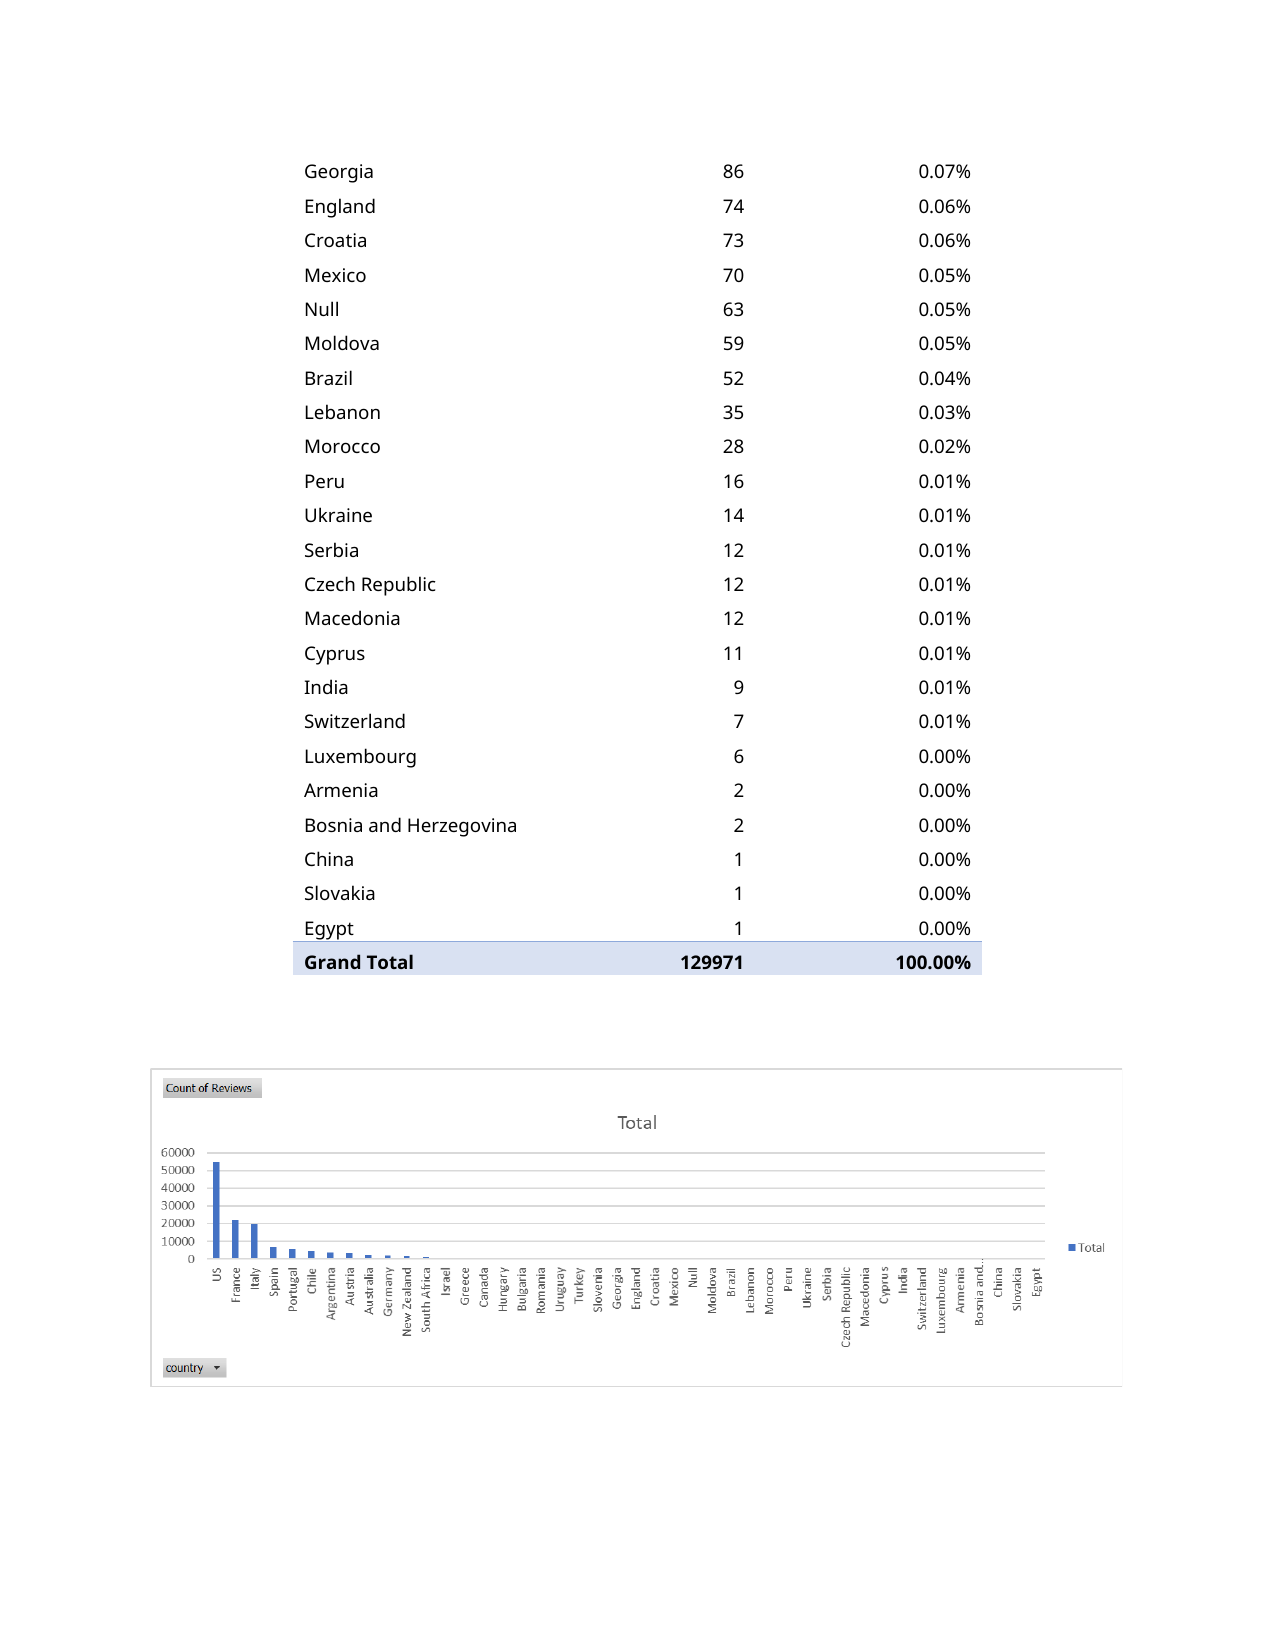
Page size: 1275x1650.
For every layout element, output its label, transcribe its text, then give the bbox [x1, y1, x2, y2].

table_cell 11 [557, 631, 755, 666]
table_cell 14 [557, 494, 755, 528]
table_cell 0.00% [755, 838, 982, 872]
table_cell Georgia [293, 150, 557, 184]
table_cell 0.05% [755, 288, 982, 322]
table_cell 0.01% [755, 700, 982, 734]
table_cell 35 [557, 391, 755, 425]
table_cell 0.00% [755, 872, 982, 906]
table_cell Mexico [293, 253, 557, 287]
table_cell Ukraine [293, 494, 557, 528]
table_cell Lebanon [293, 391, 557, 425]
table_cell 1 [557, 872, 755, 906]
table_cell 2 [557, 803, 755, 837]
table_cell 52 [557, 356, 755, 391]
table_cell 0.01% [755, 563, 982, 597]
table_cell Egypt [293, 906, 557, 941]
table_cell 0.01% [755, 631, 982, 666]
table_cell 86 [557, 150, 755, 184]
table_cell China [293, 838, 557, 872]
table_cell Moldova [293, 322, 557, 356]
table_cell 0.01% [755, 597, 982, 631]
table_cell Grand Total [293, 942, 557, 975]
table_cell 0.03% [755, 391, 982, 425]
table_cell India [293, 666, 557, 700]
table_cell Peru [293, 459, 557, 494]
table_cell 0.01% [755, 666, 982, 700]
table_cell 70 [557, 253, 755, 287]
table_cell 28 [557, 425, 755, 459]
table_cell 74 [557, 184, 755, 219]
table_cell 0.05% [755, 322, 982, 356]
table_cell 16 [557, 459, 755, 494]
table_cell Cyprus [293, 631, 557, 666]
table_cell 0.01% [755, 459, 982, 494]
table_cell 129971 [557, 942, 755, 975]
table_cell 63 [557, 288, 755, 322]
table_cell 1 [557, 838, 755, 872]
table_cell 59 [557, 322, 755, 356]
table_cell 0.00% [755, 906, 982, 941]
table_cell 12 [557, 528, 755, 562]
table_cell 0.00% [755, 803, 982, 837]
table_cell 6 [557, 734, 755, 769]
table_cell 0.04% [755, 356, 982, 391]
table_cell Croatia [293, 219, 557, 253]
table_cell 0.01% [755, 528, 982, 562]
table_cell 2 [557, 769, 755, 803]
table_cell England [293, 184, 557, 219]
table_cell Armenia [293, 769, 557, 803]
table_cell 9 [557, 666, 755, 700]
table_cell Czech Republic [293, 563, 557, 597]
table_cell 100.00% [755, 942, 982, 975]
table_cell 1 [557, 906, 755, 941]
table_cell Morocco [293, 425, 557, 459]
picture [150, 1068, 1123, 1387]
table_cell 0.00% [755, 769, 982, 803]
table_cell Slovakia [293, 872, 557, 906]
table_cell 12 [557, 597, 755, 631]
table_cell Null [293, 288, 557, 322]
table_cell Switzerland [293, 700, 557, 734]
table_cell Serbia [293, 528, 557, 562]
table_cell Brazil [293, 356, 557, 391]
table_cell 73 [557, 219, 755, 253]
table_cell 0.06% [755, 219, 982, 253]
table_cell 0.06% [755, 184, 982, 219]
table_cell 0.00% [755, 734, 982, 769]
table_cell Macedonia [293, 597, 557, 631]
table_cell 0.02% [755, 425, 982, 459]
table_cell Bosnia and Herzegovina [293, 803, 557, 837]
table_cell 0.05% [755, 253, 982, 287]
table_cell 0.01% [755, 494, 982, 528]
table_cell 0.07% [755, 150, 982, 184]
table_cell Luxembourg [293, 734, 557, 769]
table_cell 12 [557, 563, 755, 597]
table_cell 7 [557, 700, 755, 734]
